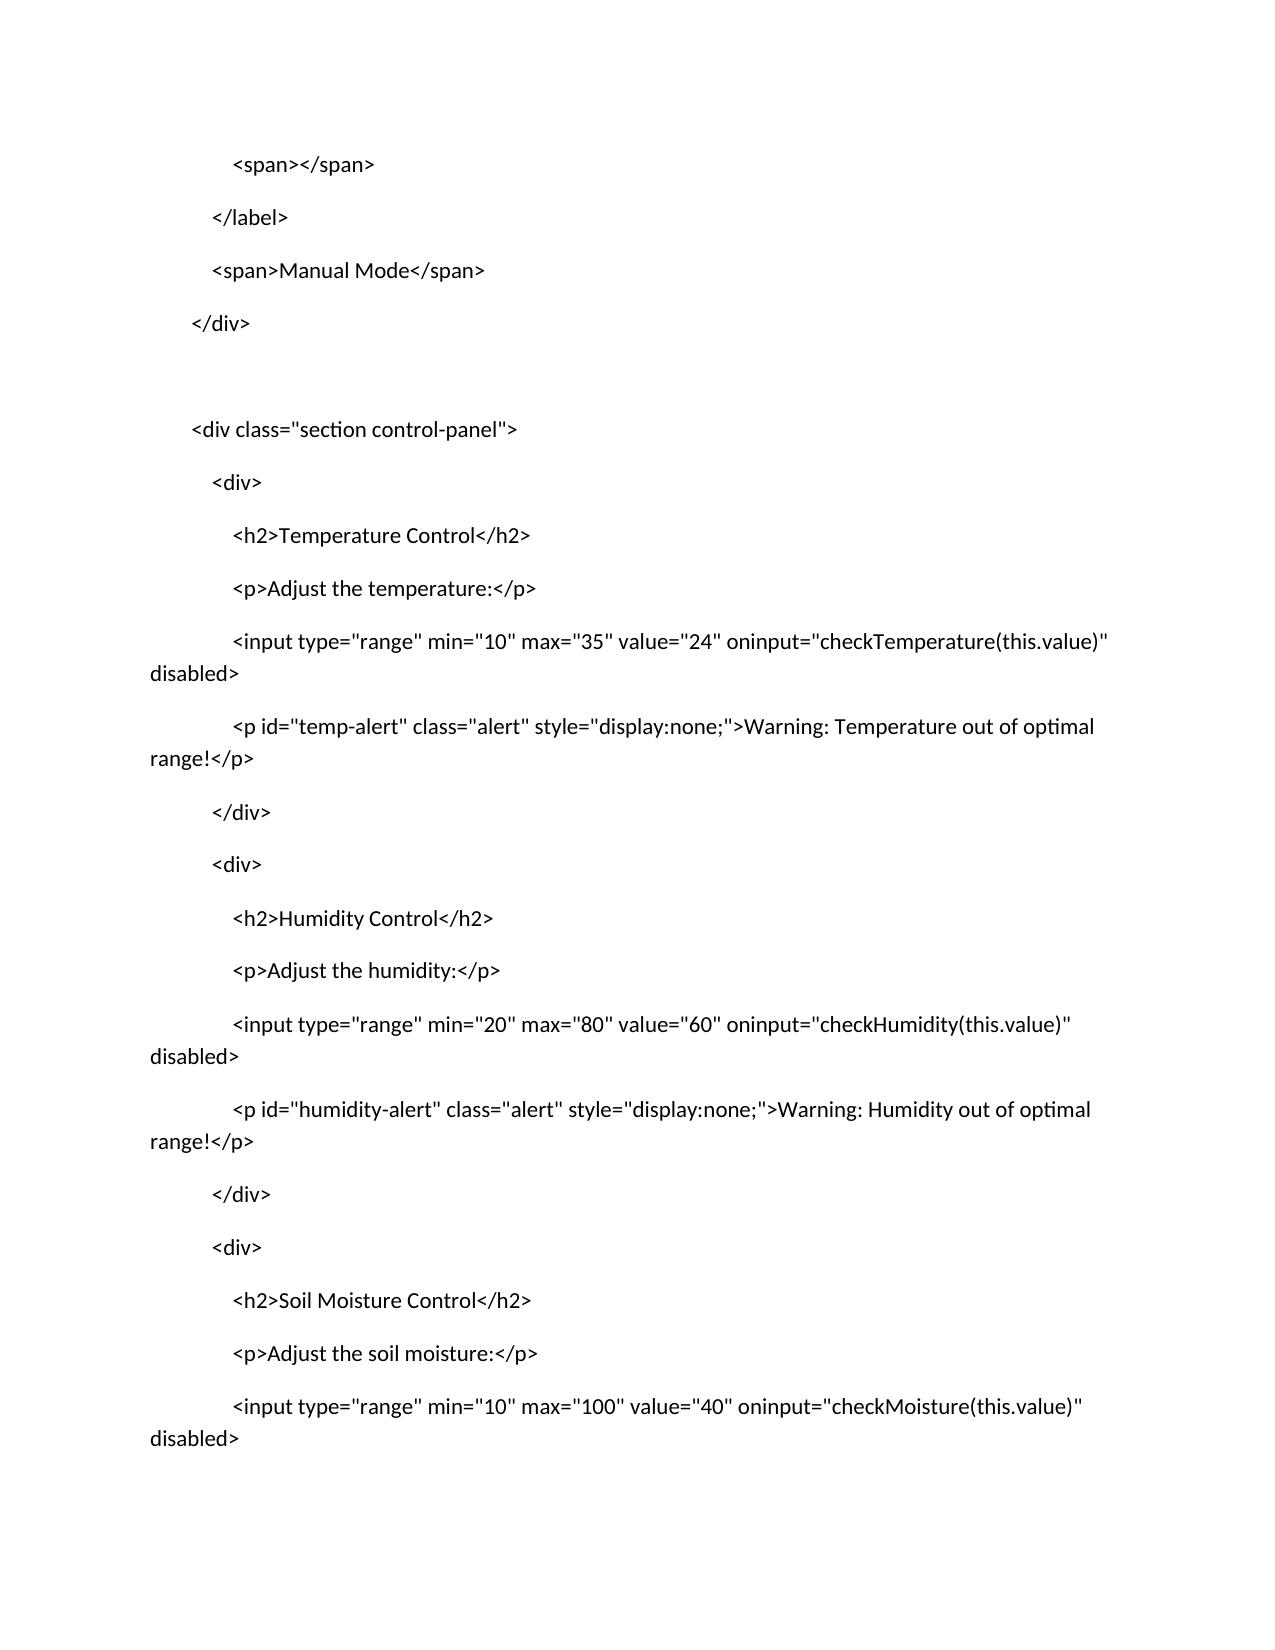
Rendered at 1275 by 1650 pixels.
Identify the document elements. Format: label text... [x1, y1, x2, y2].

text </div> [150, 798, 1125, 826]
text <input type="range" min="10" max="100" value="40" oninput="checkMoisture(this.value)" disabled> [150, 1392, 1125, 1452]
text <h2>Soil Moisture Control</h2> [150, 1286, 1125, 1314]
text <span></span> [150, 150, 1125, 178]
text <div> [150, 851, 1125, 879]
text <div> [150, 1233, 1125, 1261]
text <p>Adjust the soil moisture:</p> [150, 1339, 1125, 1367]
text <span>Manual Mode</span> [150, 256, 1125, 284]
text </div> [150, 309, 1125, 337]
text <input type="range" min="10" max="35" value="24" oninput="checkTemperature(this.value)" disabled> [150, 627, 1125, 687]
text <div> [150, 468, 1125, 496]
text <p>Adjust the temperature:</p> [150, 574, 1125, 602]
text <h2>Humidity Control</h2> [150, 904, 1125, 932]
text <p>Adjust the humidity:</p> [150, 957, 1125, 985]
text </div> [150, 1180, 1125, 1208]
text <div class="section control-panel"> [150, 415, 1125, 443]
text </label> [150, 203, 1125, 231]
text <h2>Temperature Control</h2> [150, 521, 1125, 549]
text <input type="range" min="20" max="80" value="60" oninput="checkHumidity(this.value)" disabled> [150, 1010, 1125, 1070]
text <p id="temp-alert" class="alert" style="display:none;">Warning: Temperature out of optimal range!</p> [150, 712, 1125, 773]
text <p id="humidity-alert" class="alert" style="display:none;">Warning: Humidity out of optimal range!</p> [150, 1095, 1125, 1155]
